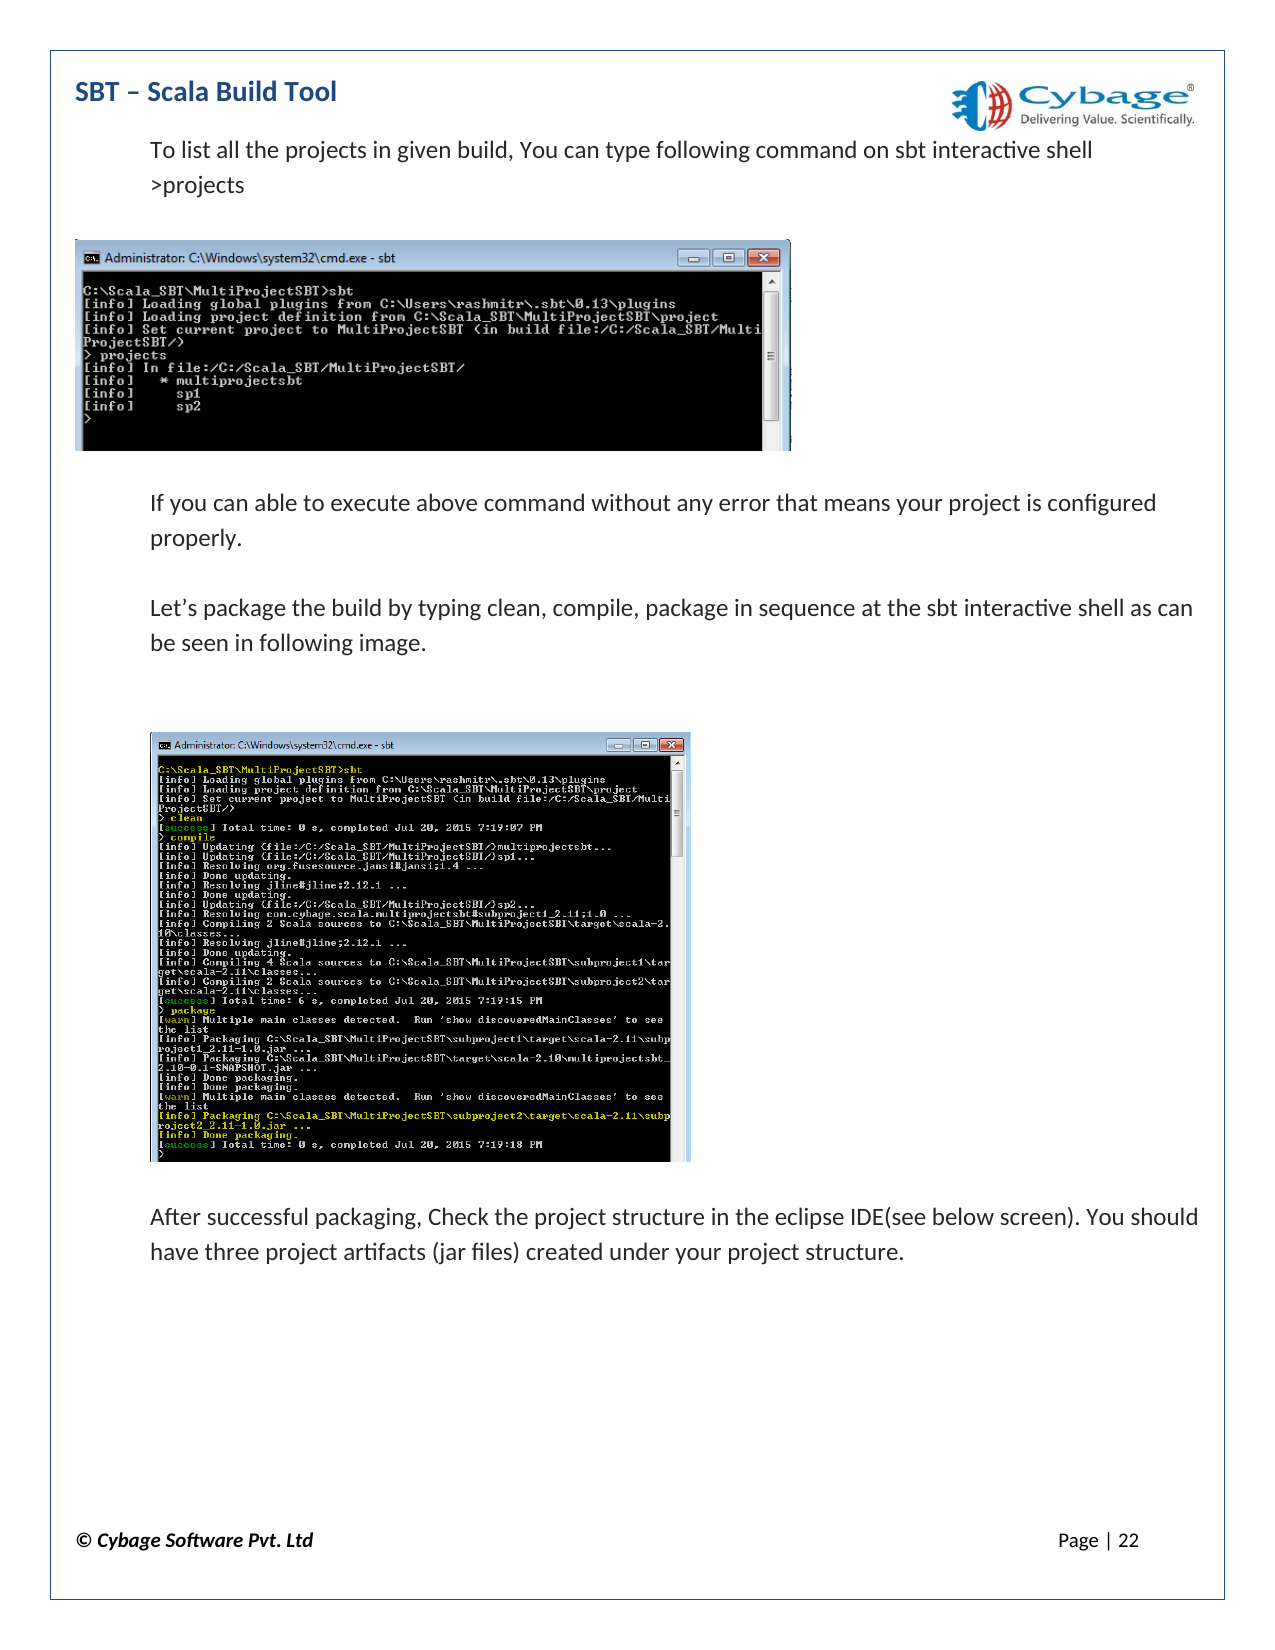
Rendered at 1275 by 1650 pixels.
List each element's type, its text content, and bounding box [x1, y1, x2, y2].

list To list all the projects in given build, You can type following command on sbt interactive shell [150, 134, 1200, 165]
picture [951, 81, 1194, 131]
picture [150, 732, 691, 1162]
list After successful packaging, Check the project structure in the eclipse IDE(see below screen). You should have three project artifacts (jar files) created under your project structure. [150, 1201, 1200, 1266]
list If you can able to execute above command without any error that means your project is configured properly. [150, 488, 1200, 553]
picture [75, 239, 793, 451]
list Let’s package the build by typing clean, compile, package in sequence at the sbt interactive shell as can be seen in following image. [150, 593, 1200, 658]
list >projects [150, 169, 1200, 200]
